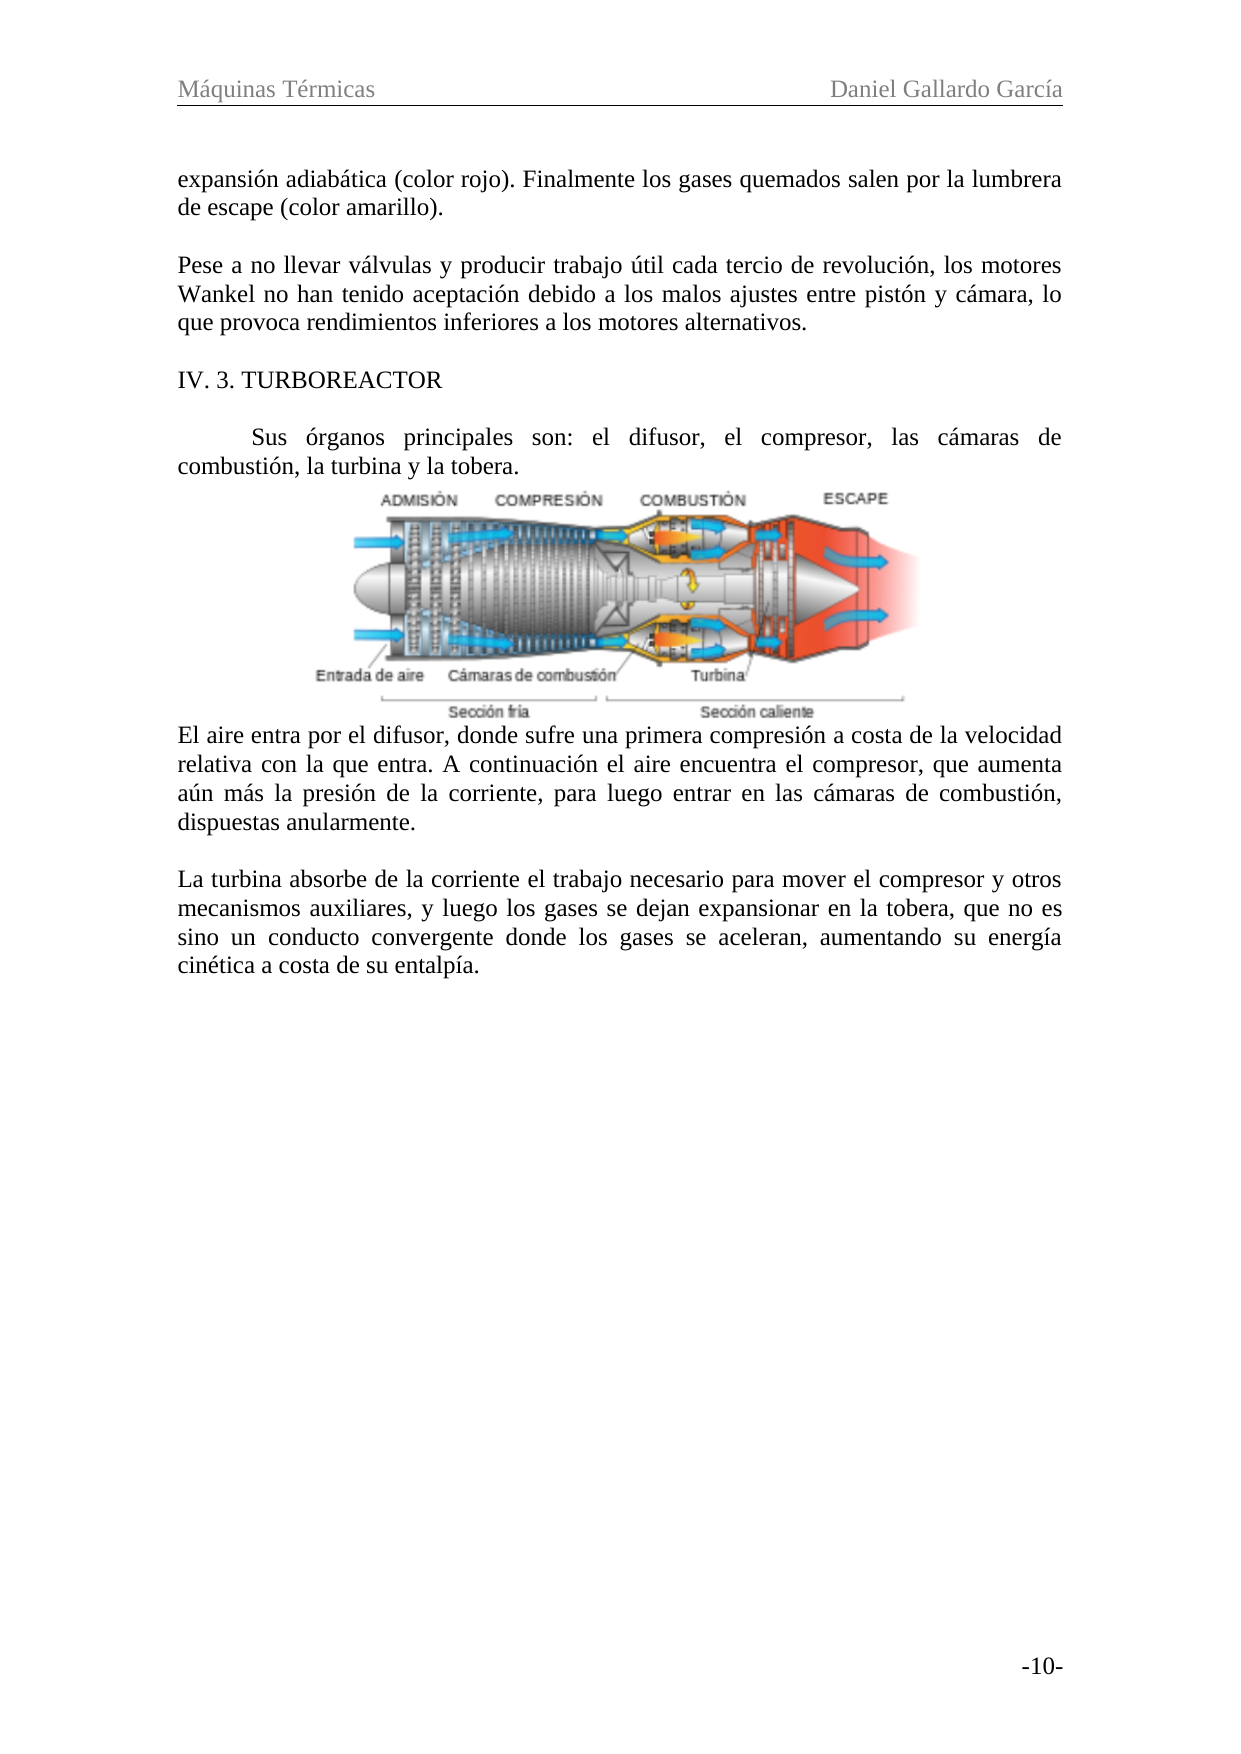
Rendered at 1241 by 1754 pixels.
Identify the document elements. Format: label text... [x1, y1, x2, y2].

text La turbina absorbe de la corriente el trabajo necesario para mover el compresor y otros mecanismos auxiliares, y luego los gases se dejan expansionar en la tobera, que no es sino un conducto convergente donde los gases se aceleran, aumentando su energía cinética a costa de su entalpía. [177, 864, 1063, 979]
picture [311, 480, 929, 721]
text IV. 3. TURBOREACTOR [177, 365, 1063, 394]
text El aire entra por el difusor, donde sufre una primera compresión a costa de la velocidad relativa con la que entra. A continuación el aire encuentra el compresor, que aumenta aún más la presión de la corriente, para luego entrar en las cámaras de combustión, dispuestas anularmente. [177, 721, 1063, 836]
text Pese a no llevar válvulas y producir trabajo útil cada tercio de revolución, los motores Wankel no han tenido aceptación debido a los malos ajustes entre pistón y cámara, lo que provoca rendimientos inferiores a los motores alternativos. [177, 250, 1063, 336]
text Sus órganos principales son: el difusor, el compresor, las cámaras de combustión, la turbina y la tobera. [177, 422, 1063, 480]
